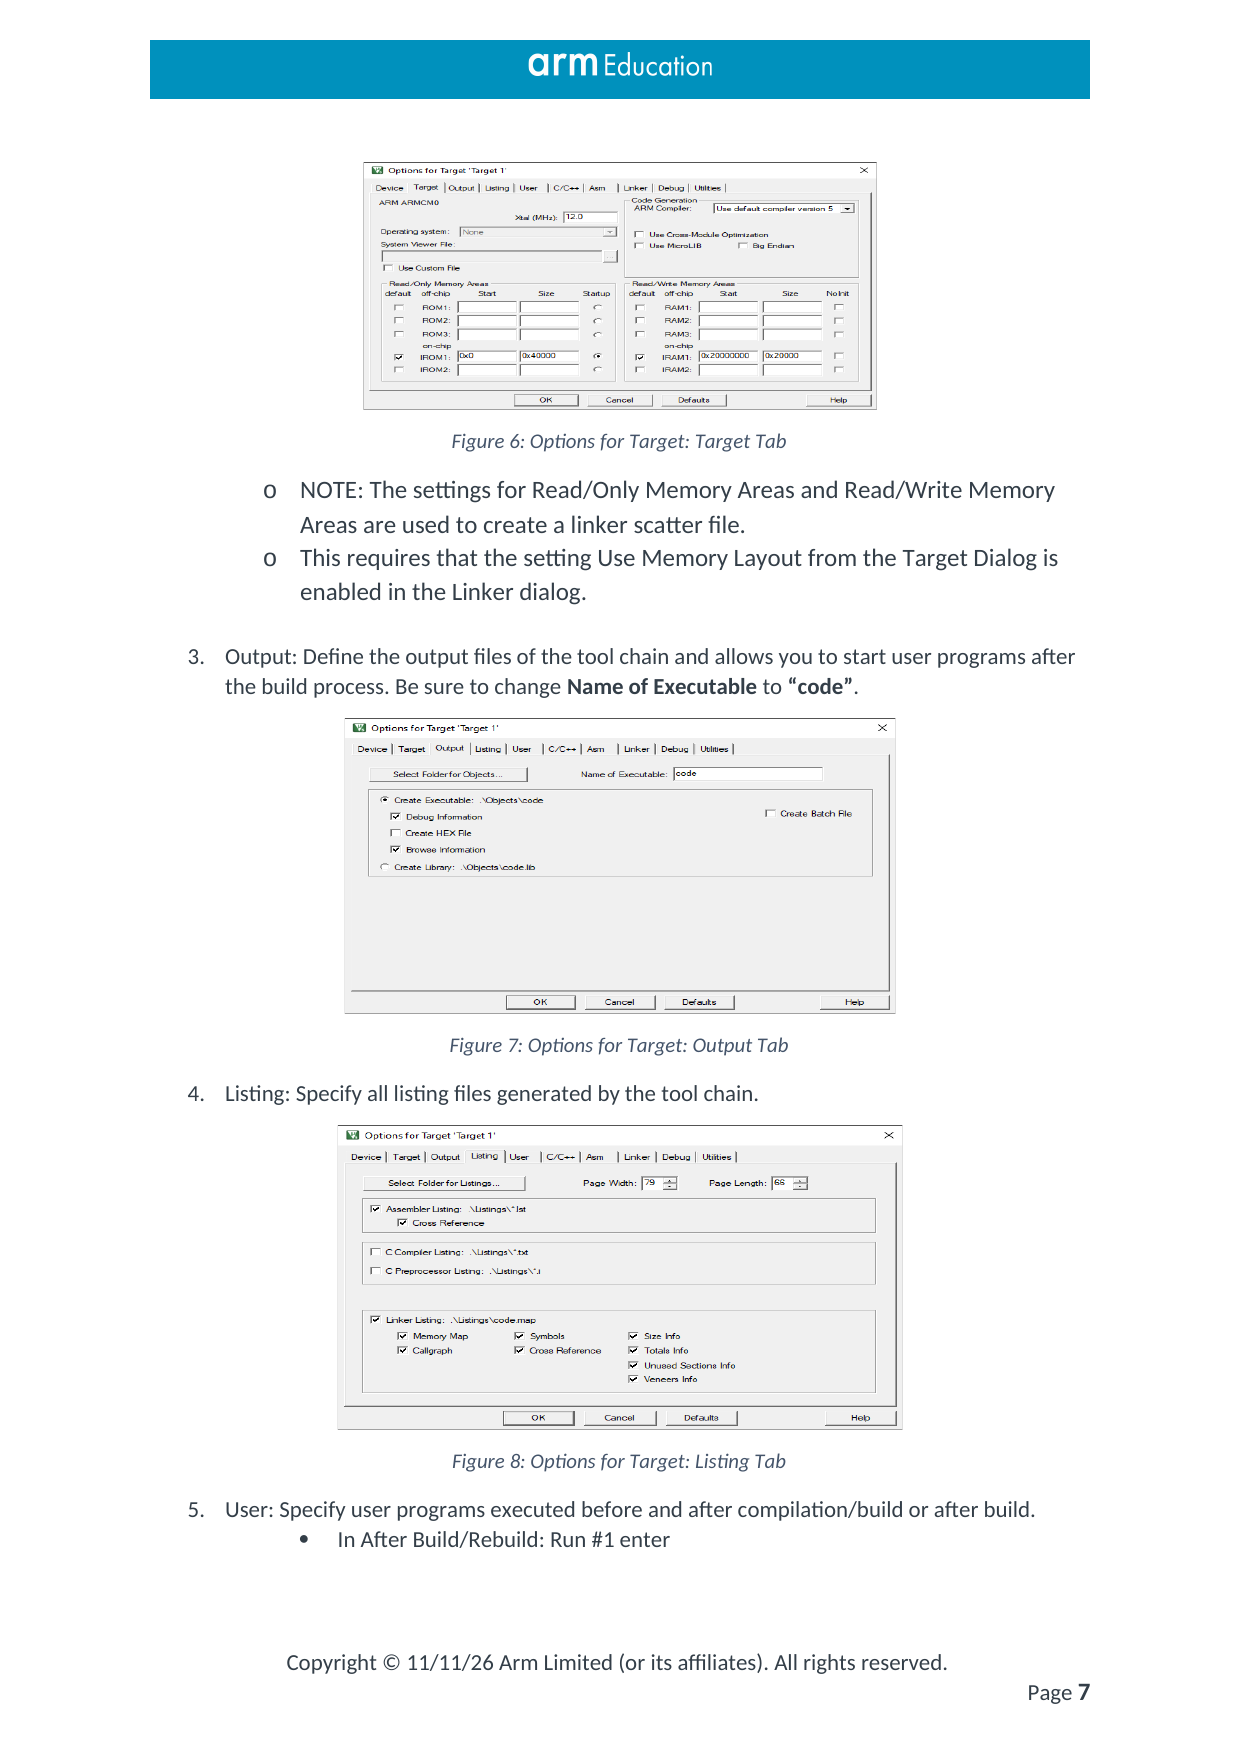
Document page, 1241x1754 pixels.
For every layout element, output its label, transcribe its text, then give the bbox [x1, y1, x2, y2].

text Figure 6: Options for Target: Target Tab [150, 428, 1090, 454]
picture [363, 162, 877, 410]
list User: Specify user programs executed before and after compilation/build or after build. [187, 1495, 1090, 1523]
picture [570, 54, 597, 75]
text Figure 8: Options for Target: Listing Tab [150, 1449, 1090, 1474]
text Figure 7: Options for Target: Output Tab [150, 1032, 1090, 1058]
list Output: Define the output files of the tool chain and allows you to start user programs after the build process. Be sure to change Name of Executable to “code”. [187, 642, 1090, 700]
picture [344, 718, 896, 1014]
picture [554, 54, 566, 75]
list In After Build/Rebuild: Run #1 enter [300, 1525, 1090, 1553]
list NOTE: The settings for Read/Only Memory Areas and Read/Write Memory Areas are used to create a linker scatter file. [262, 475, 1090, 539]
picture [606, 55, 615, 75]
picture [675, 58, 679, 75]
picture [337, 1125, 903, 1430]
list Listing: Specify all listing files generated by the tool chain. [187, 1079, 1090, 1107]
picture [529, 54, 548, 75]
list This requires that the setting Use Memory Layout from the Target Dialog is enabled in the Linker dialog. [262, 542, 1090, 606]
